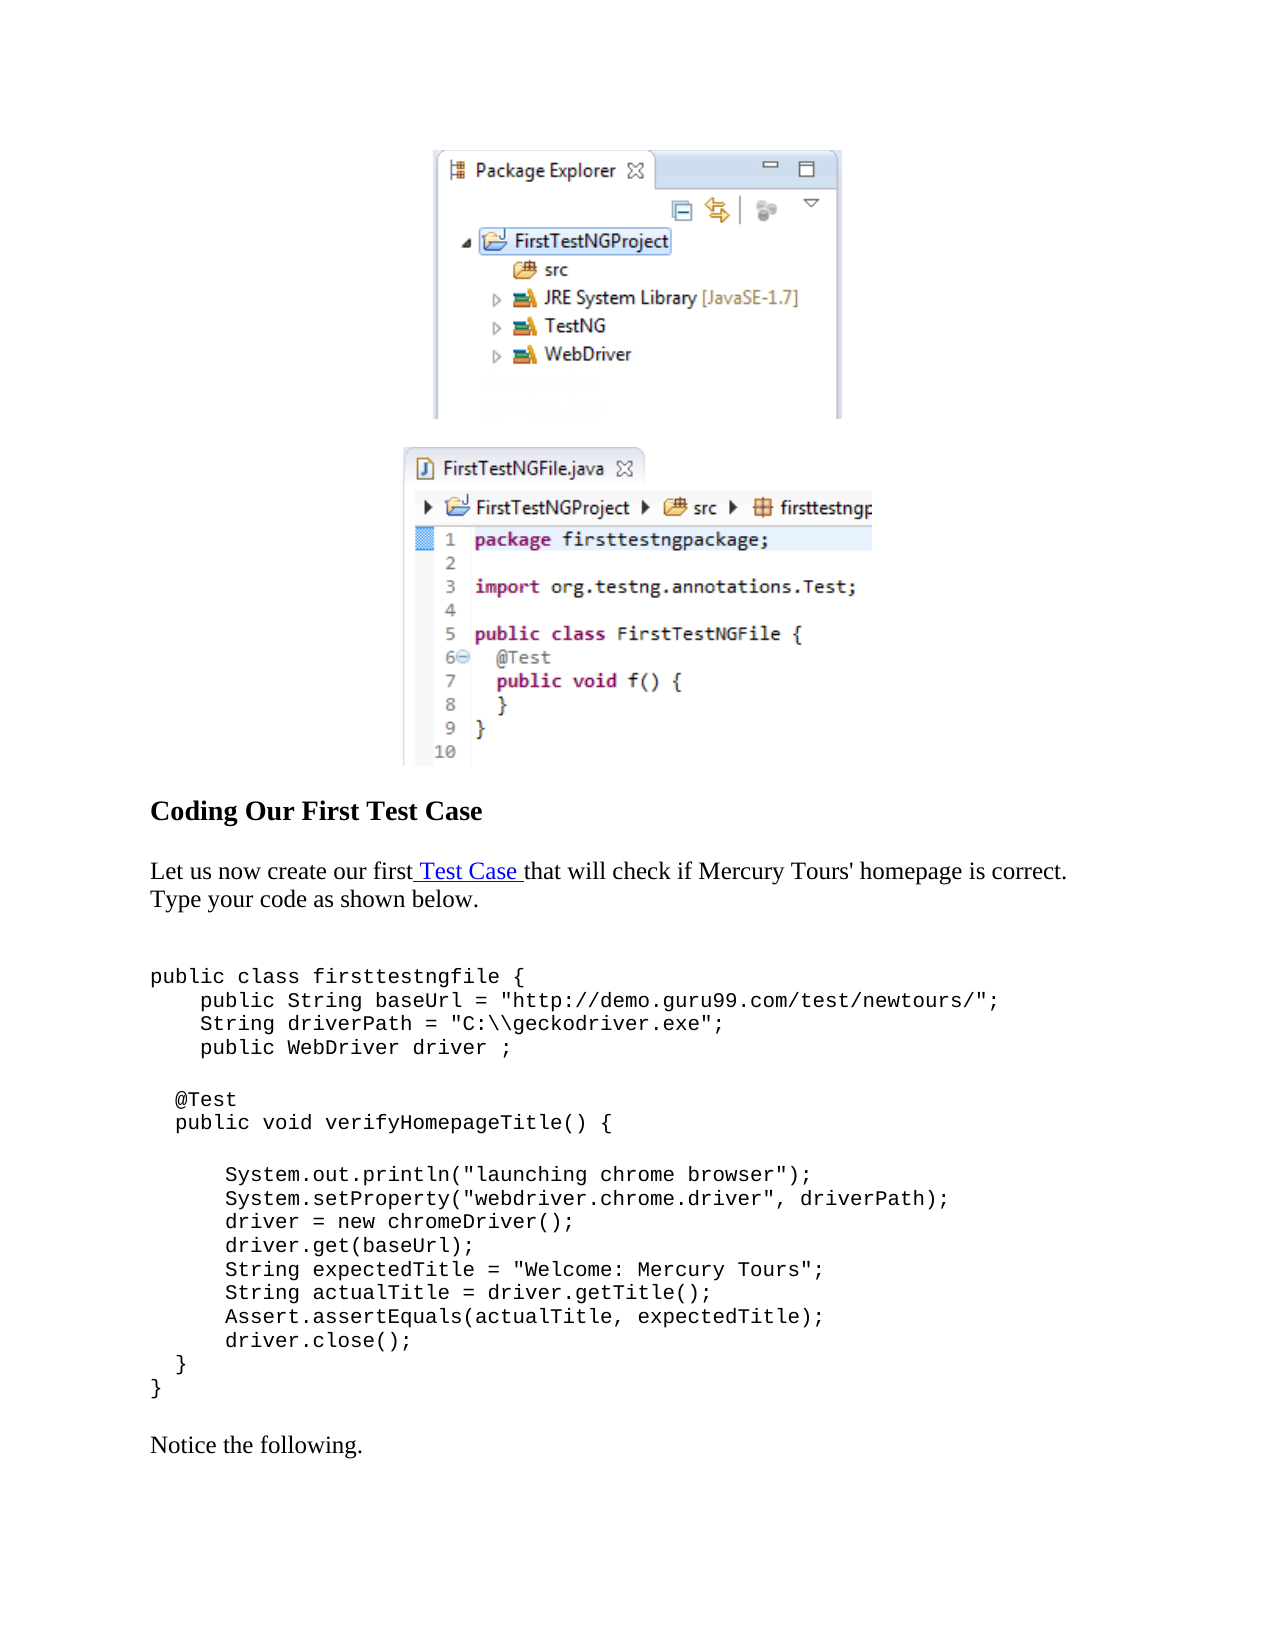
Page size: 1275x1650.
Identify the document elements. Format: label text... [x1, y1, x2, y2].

text public class firsttestngfile { [150, 966, 1125, 990]
text public WebDriver driver ; [150, 1037, 1125, 1061]
text String driverPath = "C:\\geckodriver.exe"; [150, 1013, 1125, 1037]
picture [403, 447, 872, 766]
text public void verifyHomepageTitle() { [150, 1112, 1125, 1136]
text Assert.assertEquals(actualTitle, expectedTitle); [150, 1306, 1125, 1329]
text public String baseUrl = "http://demo.guru99.com/test/newtours/"; [150, 990, 1125, 1013]
text Coding Our First Test Case [150, 794, 1125, 827]
text Let us now create our first Test Case that will check if Mercury Tours' homepage is correct. Type your code as shown below. [150, 856, 1125, 913]
picture [432, 150, 843, 419]
text driver.get(baseUrl); [150, 1235, 1125, 1259]
text Notice the following. [150, 1430, 1125, 1458]
text System.setProperty("webdriver.chrome.driver", driverPath); [150, 1188, 1125, 1211]
text String expectedTitle = "Welcome: Mercury Tours"; [150, 1259, 1125, 1282]
text System.out.println("launching chrome browser"); [150, 1164, 1125, 1188]
text } [150, 1377, 1125, 1401]
text @Test [150, 1089, 1125, 1112]
text String actualTitle = driver.getTitle(); [150, 1282, 1125, 1306]
text driver = new chromeDriver(); [150, 1211, 1125, 1235]
text } [150, 1353, 1125, 1377]
text driver.close(); [150, 1329, 1125, 1353]
